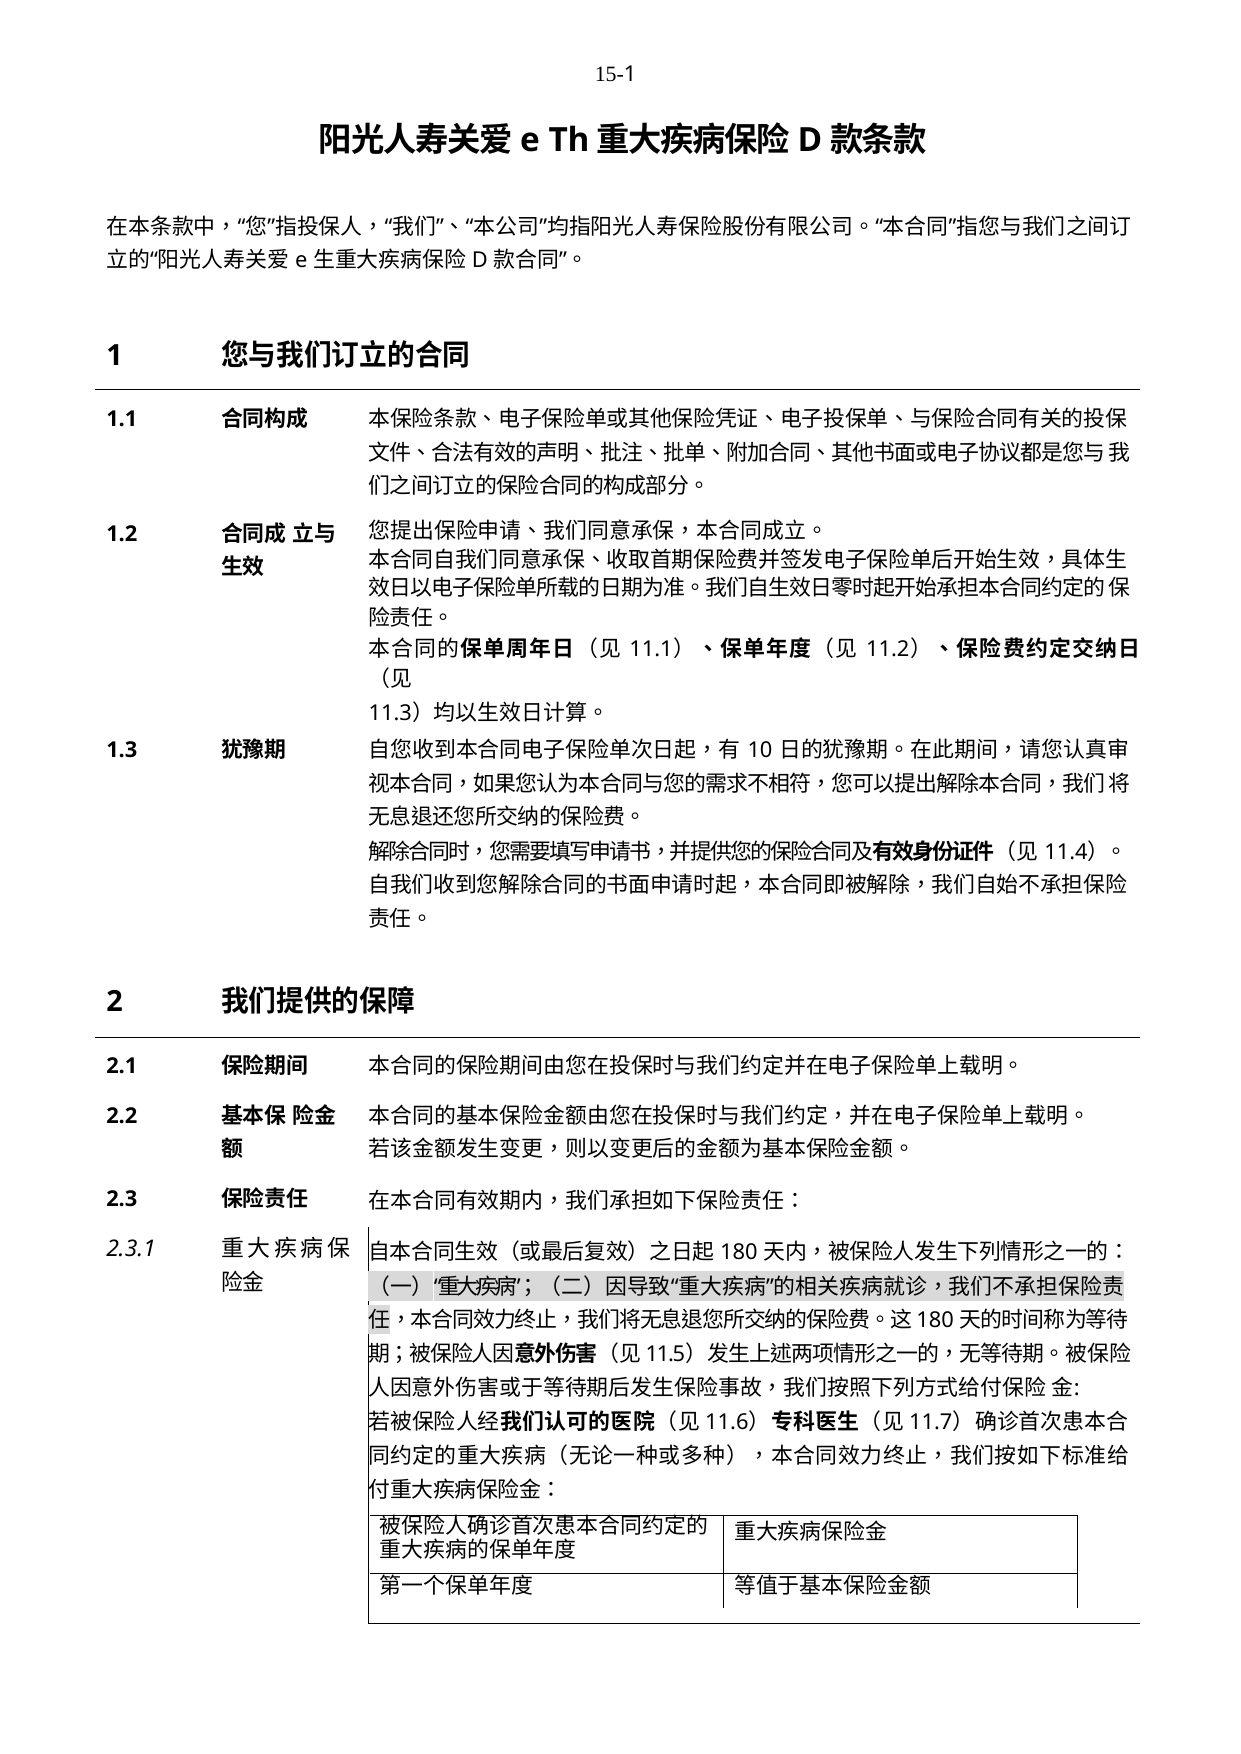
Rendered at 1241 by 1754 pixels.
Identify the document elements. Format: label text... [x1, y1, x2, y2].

table_cell 2.3 [95, 1175, 191, 1227]
table_header 您与我们订立的合同 [191, 342, 1140, 389]
table_cell 基本保 险金额 [191, 1093, 368, 1175]
table_cell 本保险条款、电子保险单或其他保险凭证、电子投保单、与保险合同有关的投保文件、合法有效的声明、批注、批单、附加合同、其他书面或电子协议都是您与我们之间订立的保险合同的构成部分。 [369, 390, 1140, 509]
table_cell 重大疾病保险金 [191, 1227, 368, 1623]
subtitle 阳光人寿关爱 e Th重大疾病保险 D 款条款 [319, 116, 1153, 162]
text 在本条款中，“您”指投保人，“我们”、“本公司”均指阳光人寿保险股份有限公司。“本合同”指您与我们之间订立的“阳光人寿关爱 e 生重大疾病保险 D 款合同”。 [106, 211, 1134, 274]
table_cell 保险期间 [191, 1038, 368, 1092]
table_cell 1.3 [95, 726, 191, 957]
table_cell 合同成 立与生效 [191, 509, 368, 726]
table_cell 2 [95, 957, 191, 1037]
table_cell 2.3.1 [95, 1227, 191, 1623]
table_cell 合同构成 [191, 390, 368, 509]
table_cell 自本合同生效（或最后复效）之日起 180 天内，被保险人发生下列情形之一的： （一）“重大疾病”；（二）因导致“重大疾病”的相关疾病就诊，我们不承担保险责任，本合同效力终止，我们将无息退您所交纳的保险费。这 180 天的时间称为等待期；被保险人因意外伤害（见 11.5）发生上述两项情形之一的，无等待期。被保险人因意外伤害或于等待期后发生保险事故，我们按照下列方式给付保险 金: 若被保险人经我们认可的医院（见 11.6）专科医生（见 11.7）确诊首次患本合同约定的重大疾病（无论一种或多种），本合同效力终止，我们按如下标准给付重大疾病保险金： 被保险人确诊首次患本合同约定的 重大疾病保险金 重大疾病的保单年度 第一个保单年度 等值于基本保险金额 [369, 1227, 1140, 1623]
table_cell 我们提供的保障 [191, 957, 1140, 1037]
table_cell 1.1 [95, 390, 191, 509]
table_cell 2.2 [95, 1093, 191, 1175]
table_cell 犹豫期 [191, 726, 368, 957]
table_cell 保险责任 [191, 1175, 368, 1227]
table_header 1 [95, 342, 191, 389]
table_cell 本合同的保险期间由您在投保时与我们约定并在电子保险单上载明。 [369, 1038, 1140, 1092]
table_cell 1.2 [95, 509, 191, 726]
table_cell 在本合同有效期内，我们承担如下保险责任： [369, 1175, 1140, 1227]
table_cell 2.1 [95, 1038, 191, 1092]
table_cell 自您收到本合同电子保险单次日起，有 10 日的犹豫期。在此期间，请您认真审视本合同，如果您认为本合同与您的需求不相符，您可以提出解除本合同，我们将无息退还您所交纳的保险费。 解除合同时，您需要填写申请书，并提供您的保险合同及有效身份证件（见 11.4）。自我们收到您解除合同的书面申请时起，本合同即被解除，我们自始不承担保险责任。 [369, 726, 1140, 957]
table_cell 您提出保险申请、我们同意承保，本合同成立。 本合同自我们同意承保、收取首期保险费并签发电子保险单后开始生效，具体生效日以电子保险单所载的日期为准。我们自生效日零时起开始承担本合同约定的保险责任。 本合同的保单周年日（见 11.1）、保单年度（见 11.2）、保险费约定交纳日（见 11.3）均以生效日计算。 [369, 509, 1140, 726]
table_cell 本合同的基本保险金额由您在投保时与我们约定，并在电子保险单上载明。若该金额发生变更，则以变更后的金额为基本保险金额。 [369, 1093, 1140, 1175]
